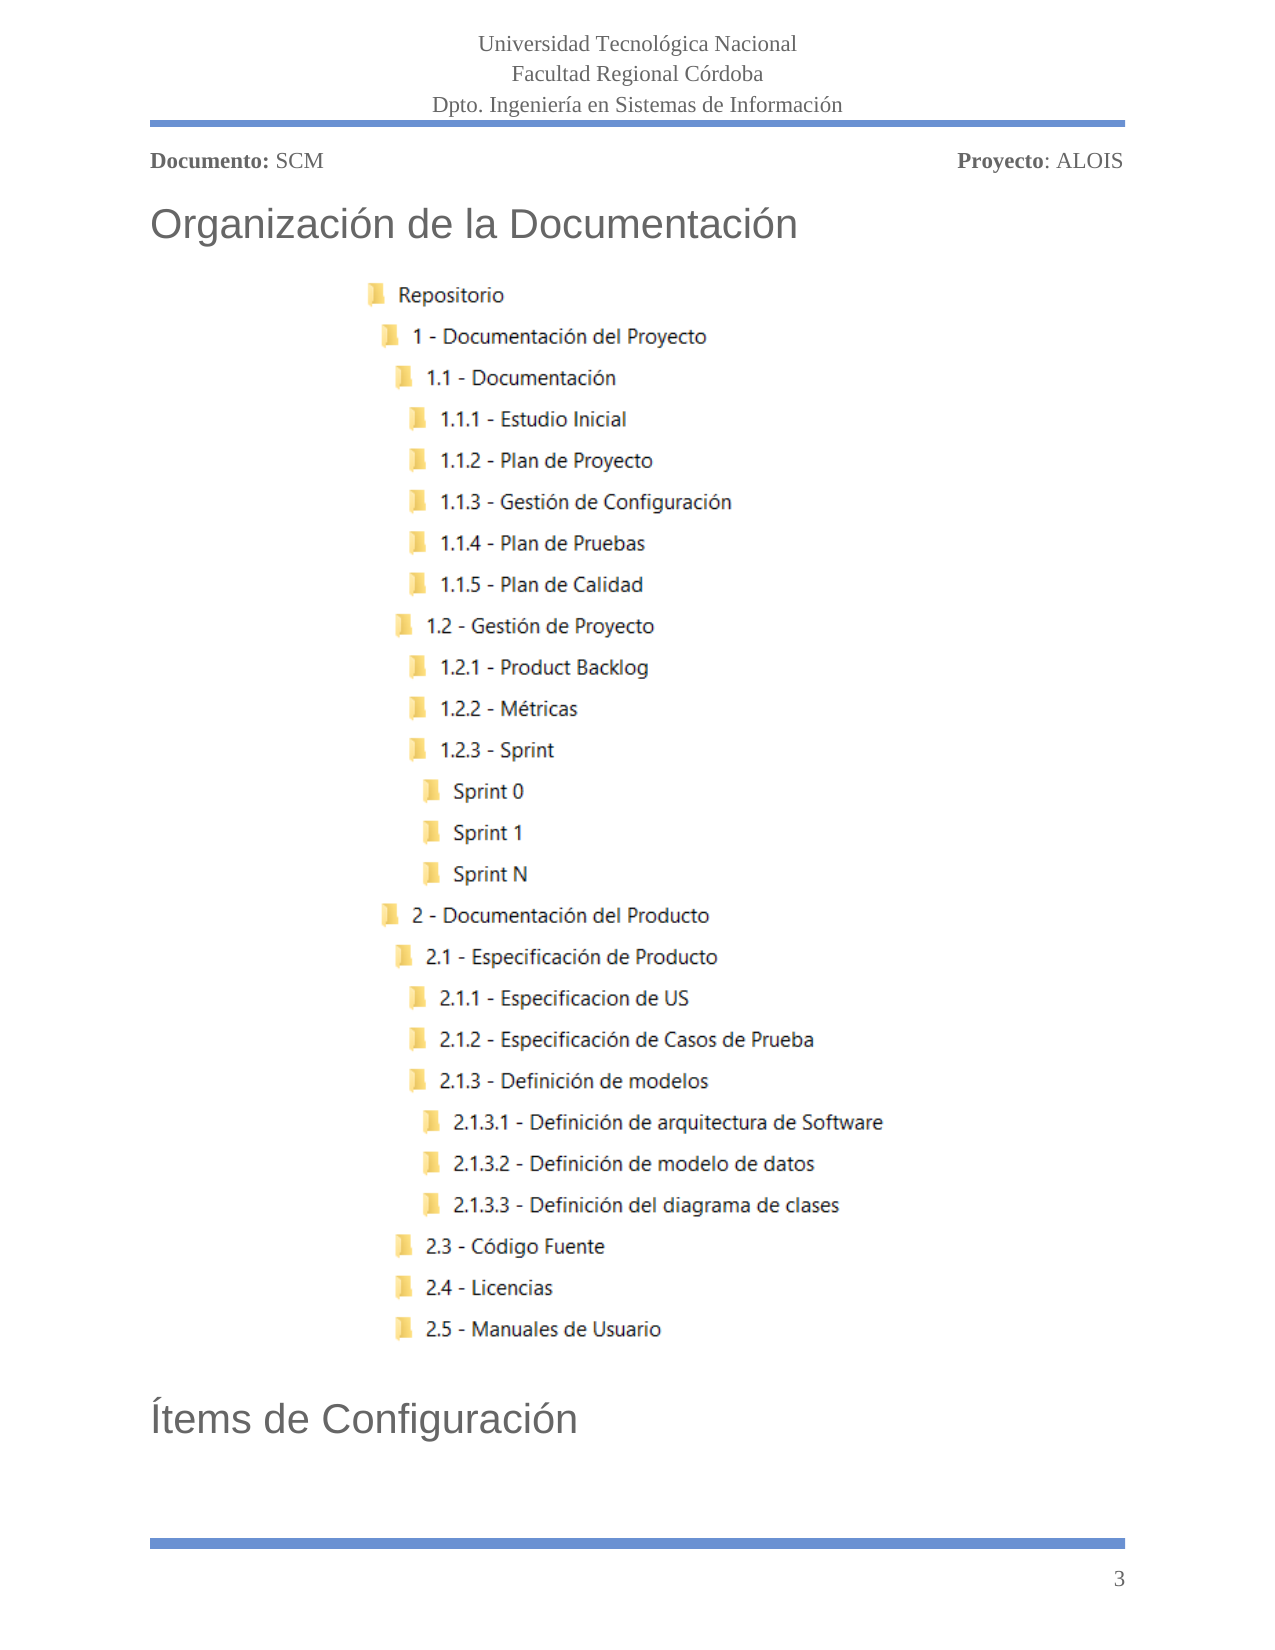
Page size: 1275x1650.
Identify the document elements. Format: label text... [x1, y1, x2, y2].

picture [150, 1538, 1125, 1549]
subtitle Ítems de Configuración [150, 1394, 1125, 1442]
picture [150, 120, 1125, 127]
subtitle Organización de la Documentación [150, 200, 1125, 248]
picture [353, 275, 922, 1349]
